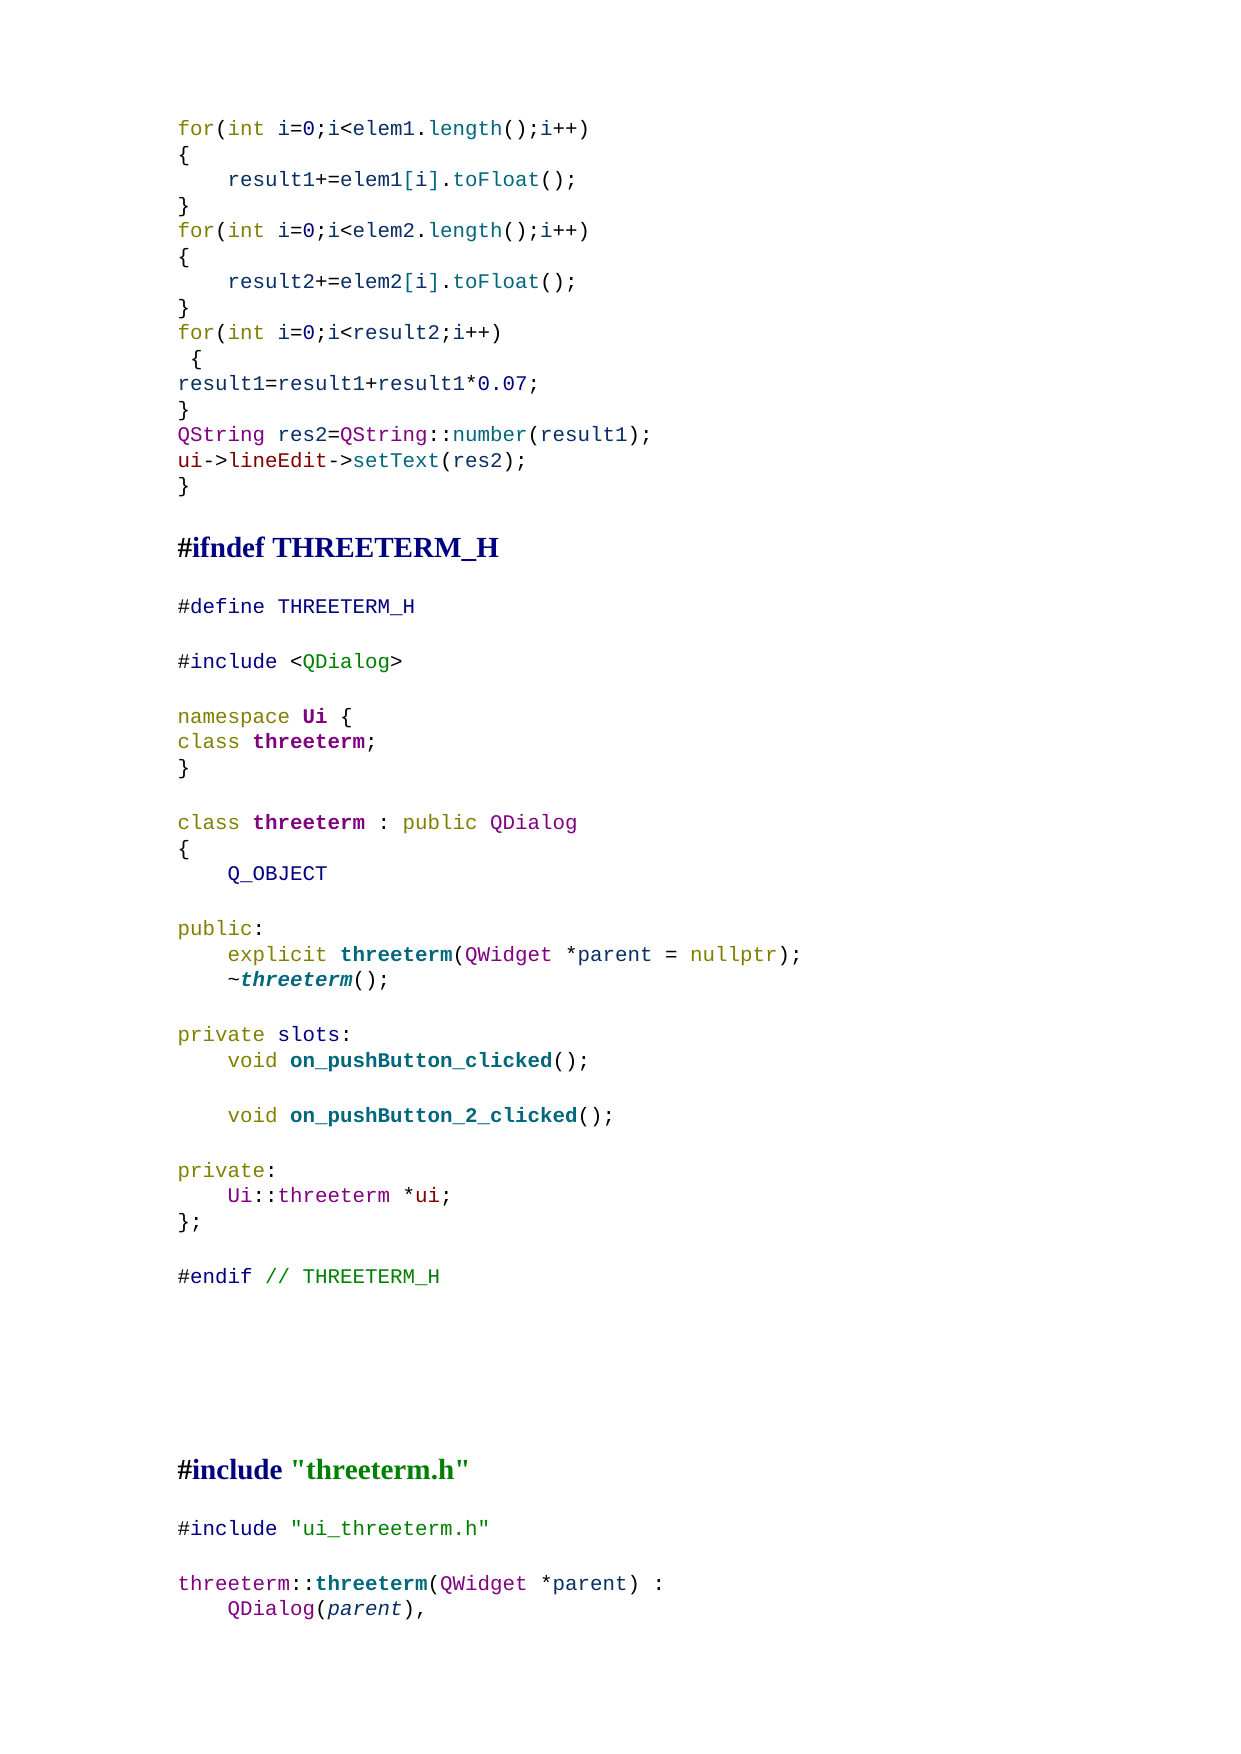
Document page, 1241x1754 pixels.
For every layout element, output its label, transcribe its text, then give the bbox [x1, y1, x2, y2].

text private slots: [177, 1024, 1152, 1048]
text for(int i=0;i<result2;i++) [177, 322, 1152, 346]
text #endif // THREETERM_H [177, 1266, 1152, 1289]
text { [177, 246, 1152, 269]
text } [177, 195, 1152, 218]
text #include "threeterm.h" [177, 1452, 1152, 1486]
text } [177, 297, 1152, 320]
text explicit threeterm(QWidget *parent = nullptr); [177, 944, 1152, 967]
text class threeterm : public QDialog [177, 812, 1152, 836]
text #include <QDialog> [177, 651, 1152, 675]
text } [177, 757, 1152, 781]
text result2+=elem2[i].toFloat(); [177, 271, 1152, 295]
text ~threeterm(); [177, 969, 1152, 993]
text void on_pushButton_2_clicked(); [177, 1105, 1152, 1128]
text for(int i=0;i<elem1.length();i++) [177, 118, 1152, 142]
text class threeterm; [177, 732, 1152, 755]
text ui->lineEdit->setText(res2); [177, 450, 1152, 473]
text #ifndef THREETERM_H [177, 530, 1152, 564]
text QString res2=QString::number(result1); [177, 424, 1152, 448]
text for(int i=0;i<elem2.length();i++) [177, 220, 1152, 244]
text #include "ui_threeterm.h" [177, 1518, 1152, 1541]
text public: [177, 918, 1152, 942]
text { [177, 348, 1152, 371]
text namespace Ui { [177, 706, 1152, 730]
text private: [177, 1160, 1152, 1183]
text } [177, 475, 1152, 499]
text threeterm::threeterm(QWidget *parent) : [177, 1573, 1152, 1596]
text void on_pushButton_clicked(); [177, 1050, 1152, 1073]
text Ui::threeterm *ui; [177, 1185, 1152, 1209]
text { [177, 838, 1152, 861]
text } [177, 399, 1152, 422]
text result1=result1+result1*0.07; [177, 373, 1152, 397]
text Q_OBJECT [177, 863, 1152, 887]
text result1+=elem1[i].toFloat(); [177, 169, 1152, 193]
text #define THREETERM_H [177, 596, 1152, 620]
text { [177, 144, 1152, 167]
text }; [177, 1211, 1152, 1234]
text QDialog(parent), [177, 1598, 1152, 1622]
